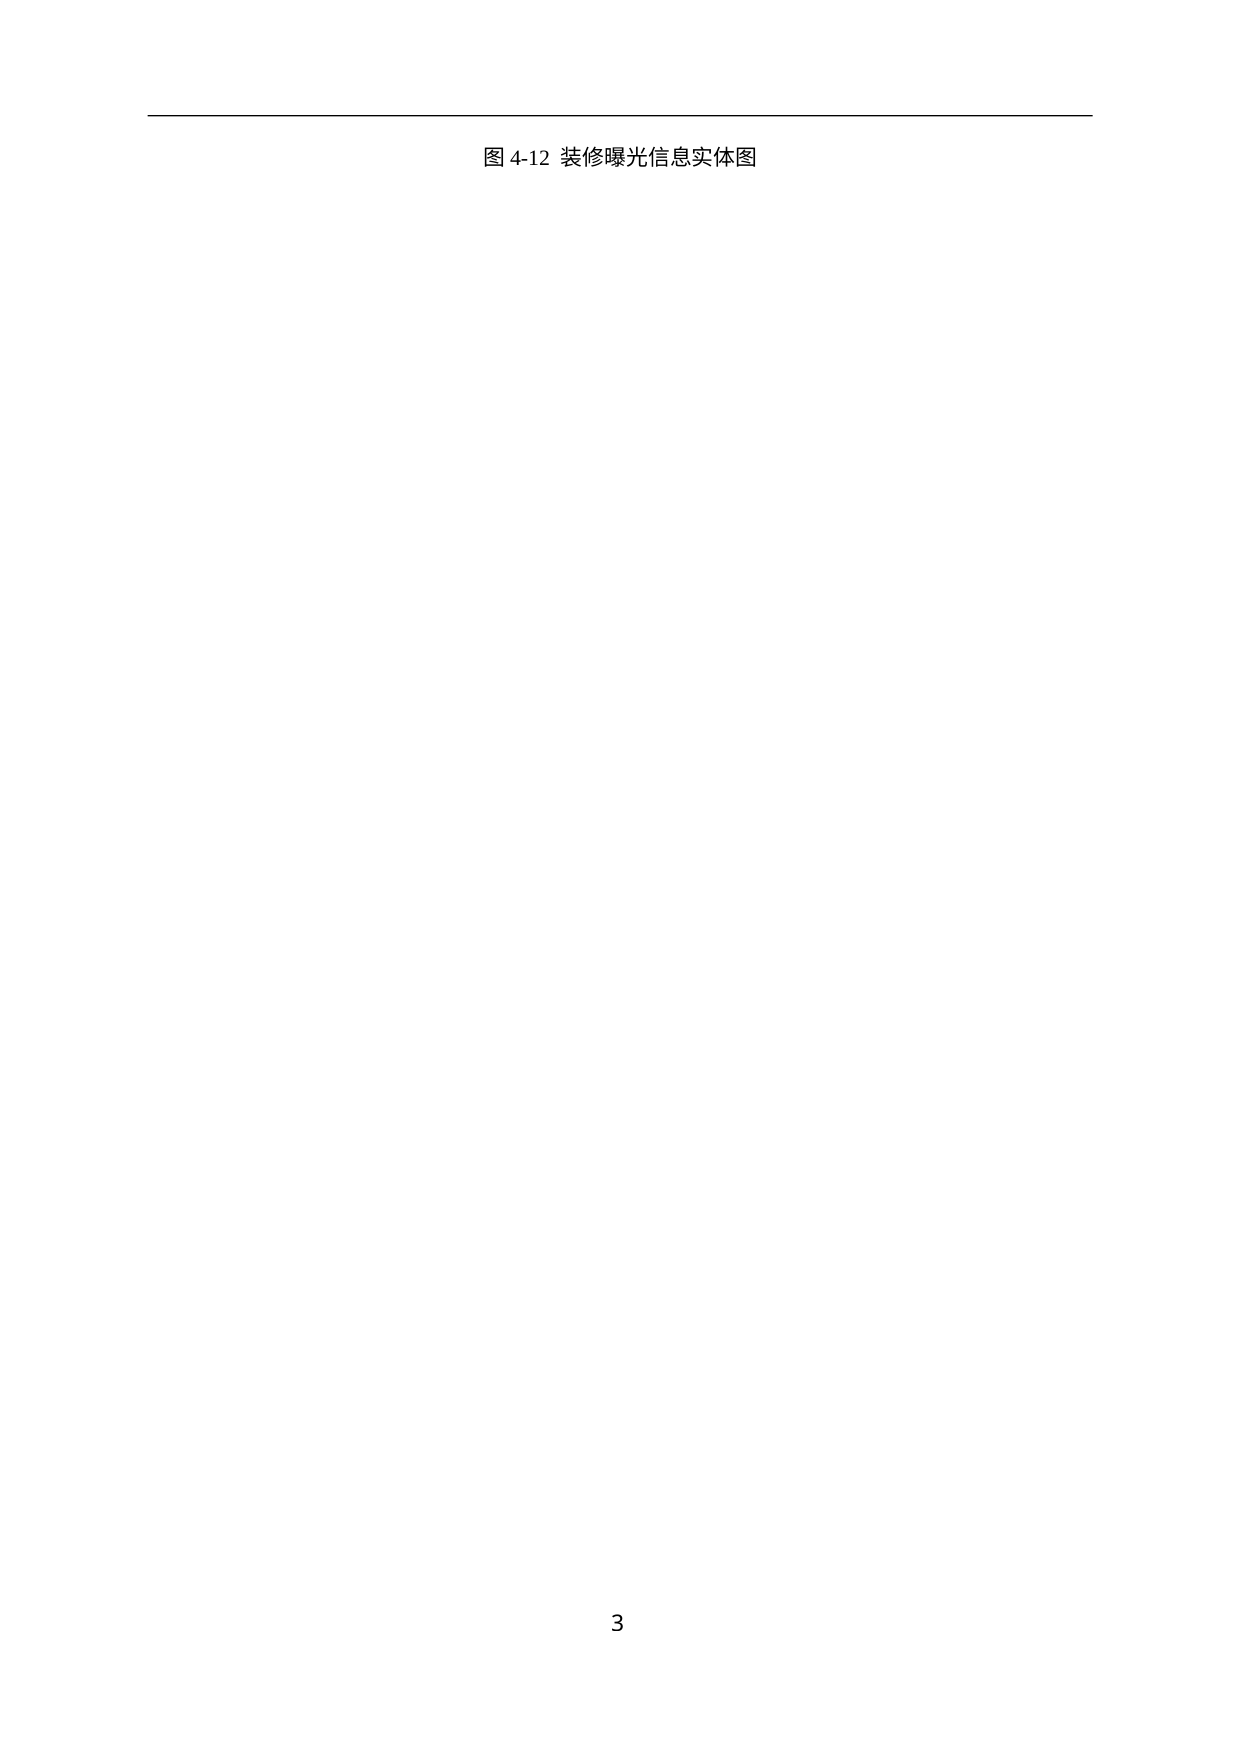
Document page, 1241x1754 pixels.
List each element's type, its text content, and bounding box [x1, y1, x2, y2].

text 图 4-12 装修曝光信息实体图 [429, 139, 812, 171]
